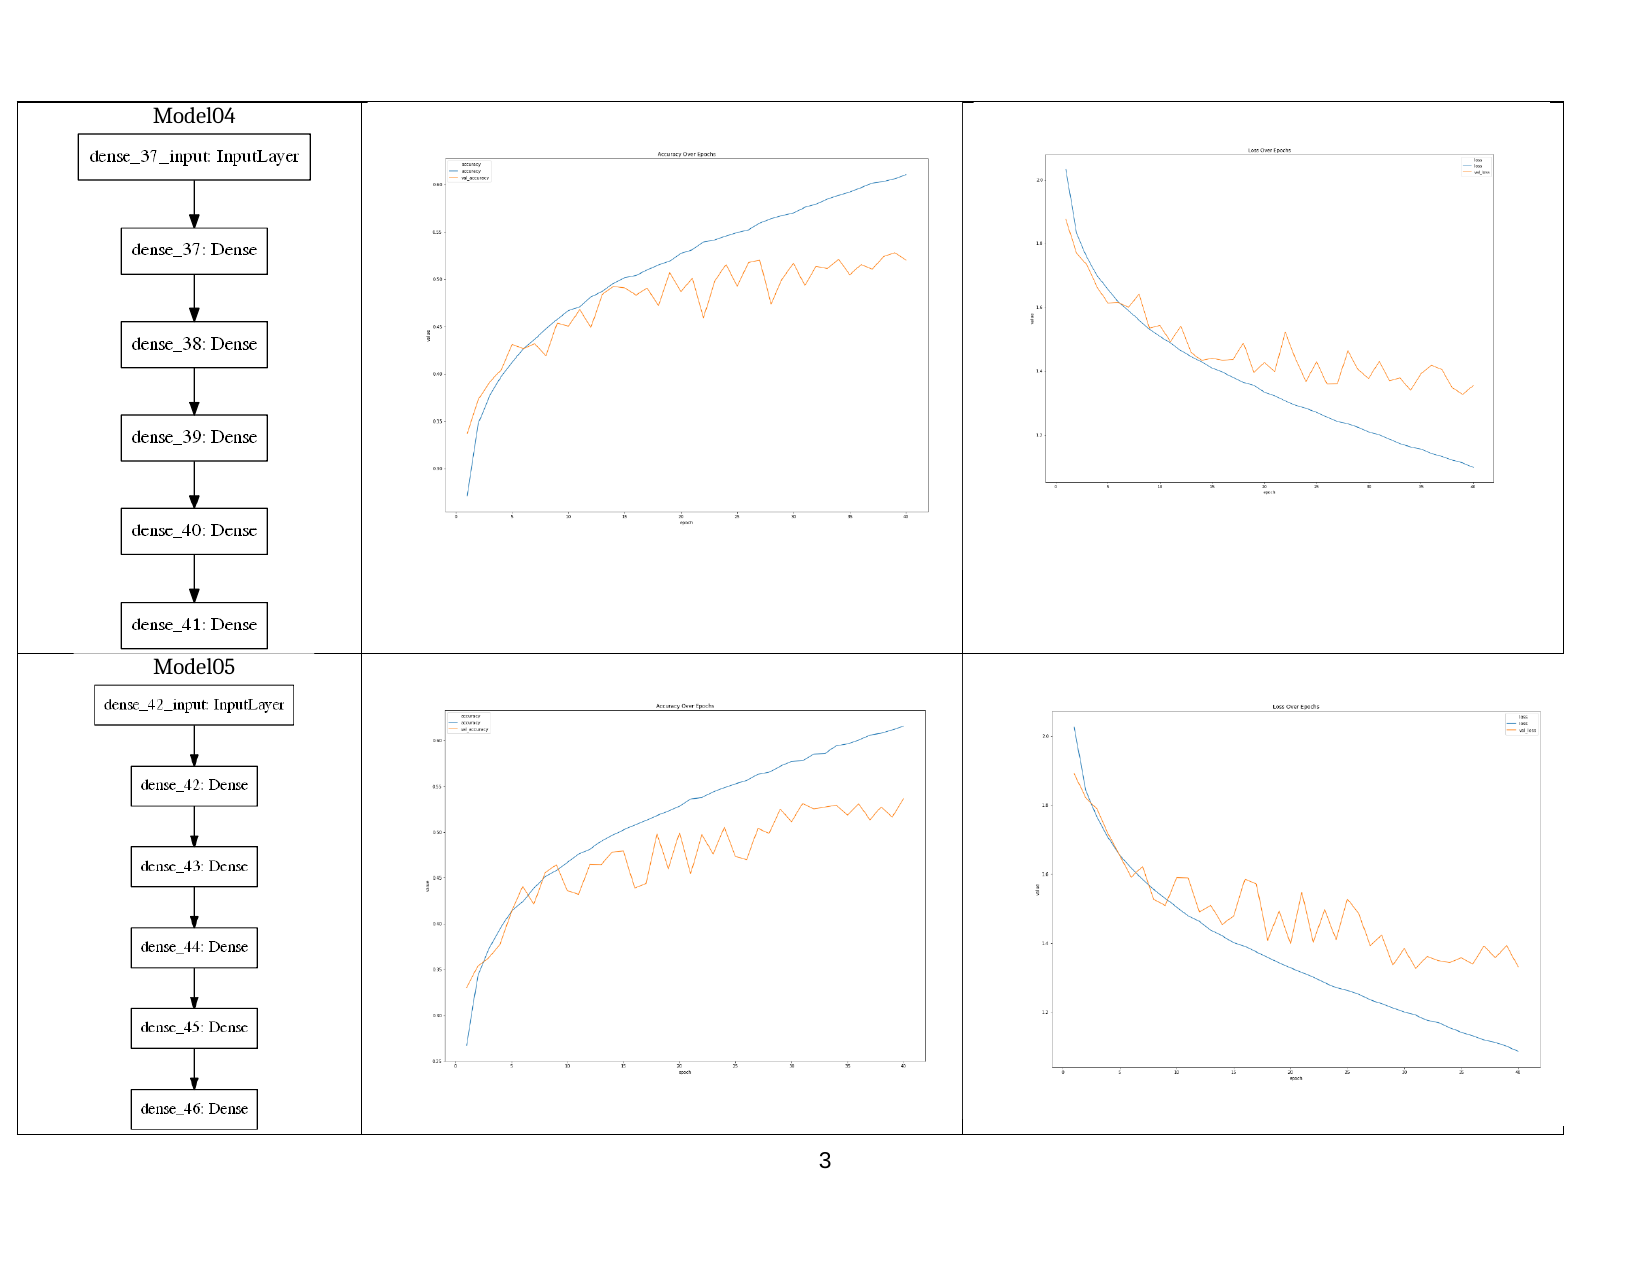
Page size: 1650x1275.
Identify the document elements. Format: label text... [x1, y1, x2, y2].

table_cell Model05 [18, 654, 361, 1133]
table_cell Model04 [18, 103, 361, 653]
picture [367, 654, 963, 1119]
table_cell [963, 654, 1563, 1133]
picture [90, 680, 298, 1134]
table_cell [362, 654, 962, 1133]
picture [73, 128, 315, 654]
table_cell [362, 103, 962, 653]
picture [973, 102, 1550, 536]
table_cell [963, 103, 1563, 653]
picture [367, 102, 963, 570]
picture [973, 654, 1564, 1126]
